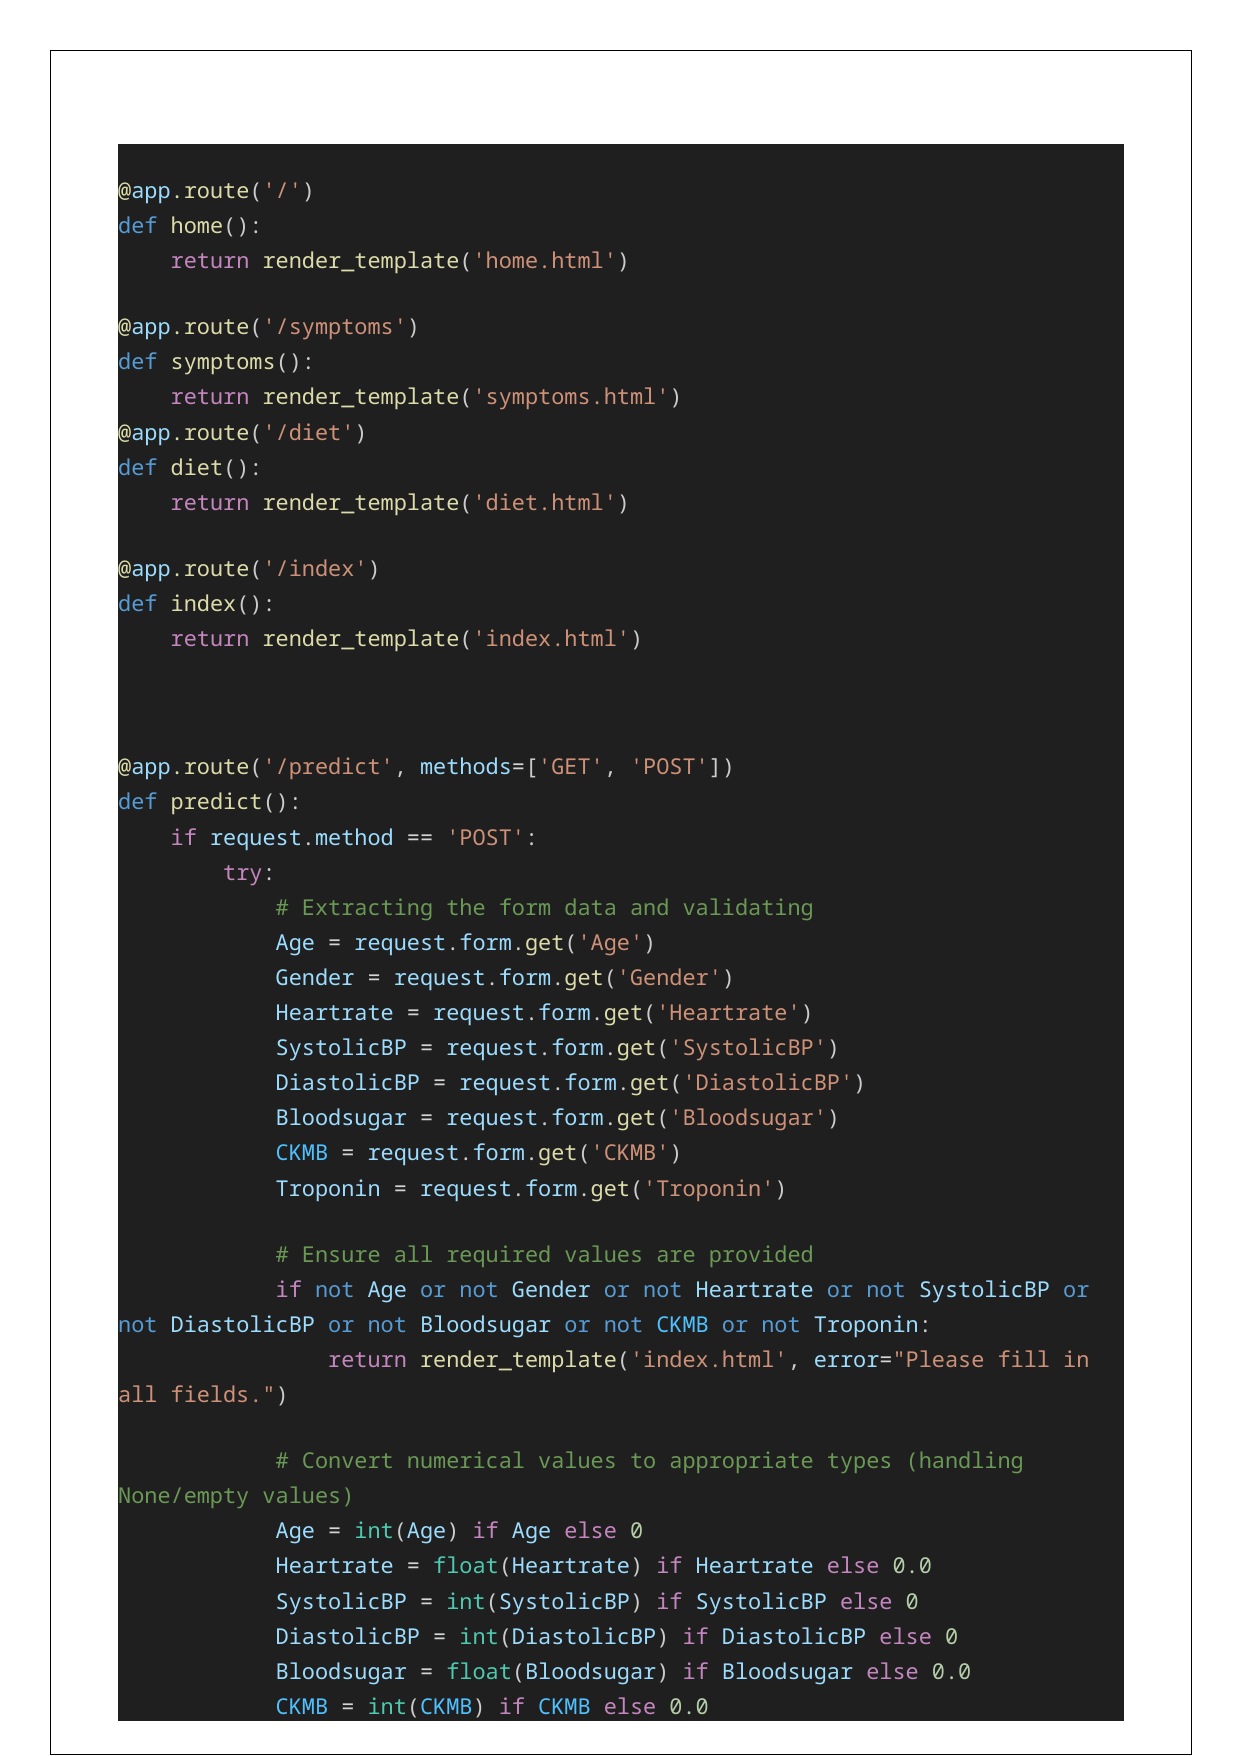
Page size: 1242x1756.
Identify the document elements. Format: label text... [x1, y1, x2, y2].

text SystolicBP = request.form.get('SystolicBP') [118, 1032, 1124, 1062]
text def symptoms(): [118, 346, 1124, 376]
text return render_template('symptoms.html') [118, 381, 1124, 411]
text if not Age or not Gender or not Heartrate or not SystolicBP or not DiastolicBP or not Bloodsugar or not CKMB or not Troponin: [118, 1274, 1124, 1339]
text SystolicBP = int(SystolicBP) if SystolicBP else 0 [118, 1586, 1124, 1615]
text return render_template('index.html') [118, 623, 1124, 653]
text Age = request.form.get('Age') [118, 927, 1124, 957]
text @app.route('/diet') [118, 416, 1124, 446]
text # Ensure all required values are provided [118, 1239, 1124, 1268]
text CKMB = int(CKMB) if CKMB else 0.0 [118, 1691, 1124, 1721]
text def predict(): [118, 786, 1124, 816]
text # Convert numerical values to appropriate types (handling None/empty values) [118, 1445, 1124, 1510]
text @app.route('/index') [118, 553, 1124, 583]
text return render_template('home.html') [118, 245, 1124, 275]
text if request.method == 'POST': [118, 821, 1124, 851]
text DiastolicBP = int(DiastolicBP) if DiastolicBP else 0 [118, 1621, 1124, 1651]
text Bloodsugar = request.form.get('Bloodsugar') [118, 1102, 1124, 1132]
text Troponin = request.form.get('Troponin') [118, 1172, 1124, 1202]
text def diet(): [118, 452, 1124, 481]
text CKMB = request.form.get('CKMB') [118, 1137, 1124, 1167]
text Heartrate = request.form.get('Heartrate') [118, 997, 1124, 1027]
text return render_template('diet.html') [118, 487, 1124, 516]
text def home(): [118, 210, 1124, 240]
text return render_template('index.html', error="Please fill in all fields.") [118, 1344, 1124, 1409]
text Age = int(Age) if Age else 0 [118, 1515, 1124, 1545]
text Heartrate = float(Heartrate) if Heartrate else 0.0 [118, 1551, 1124, 1580]
text @app.route('/symptoms') [118, 311, 1124, 341]
text Bloodsugar = float(Bloodsugar) if Bloodsugar else 0.0 [118, 1656, 1124, 1686]
text @app.route('/predict', methods=['GET', 'POST']) [118, 751, 1124, 781]
text Gender = request.form.get('Gender') [118, 962, 1124, 992]
text try: [118, 857, 1124, 886]
text DiastolicBP = request.form.get('DiastolicBP') [118, 1067, 1124, 1097]
text # Extracting the form data and validating [118, 892, 1124, 921]
text def index(): [118, 588, 1124, 618]
text @app.route('/') [118, 175, 1124, 204]
